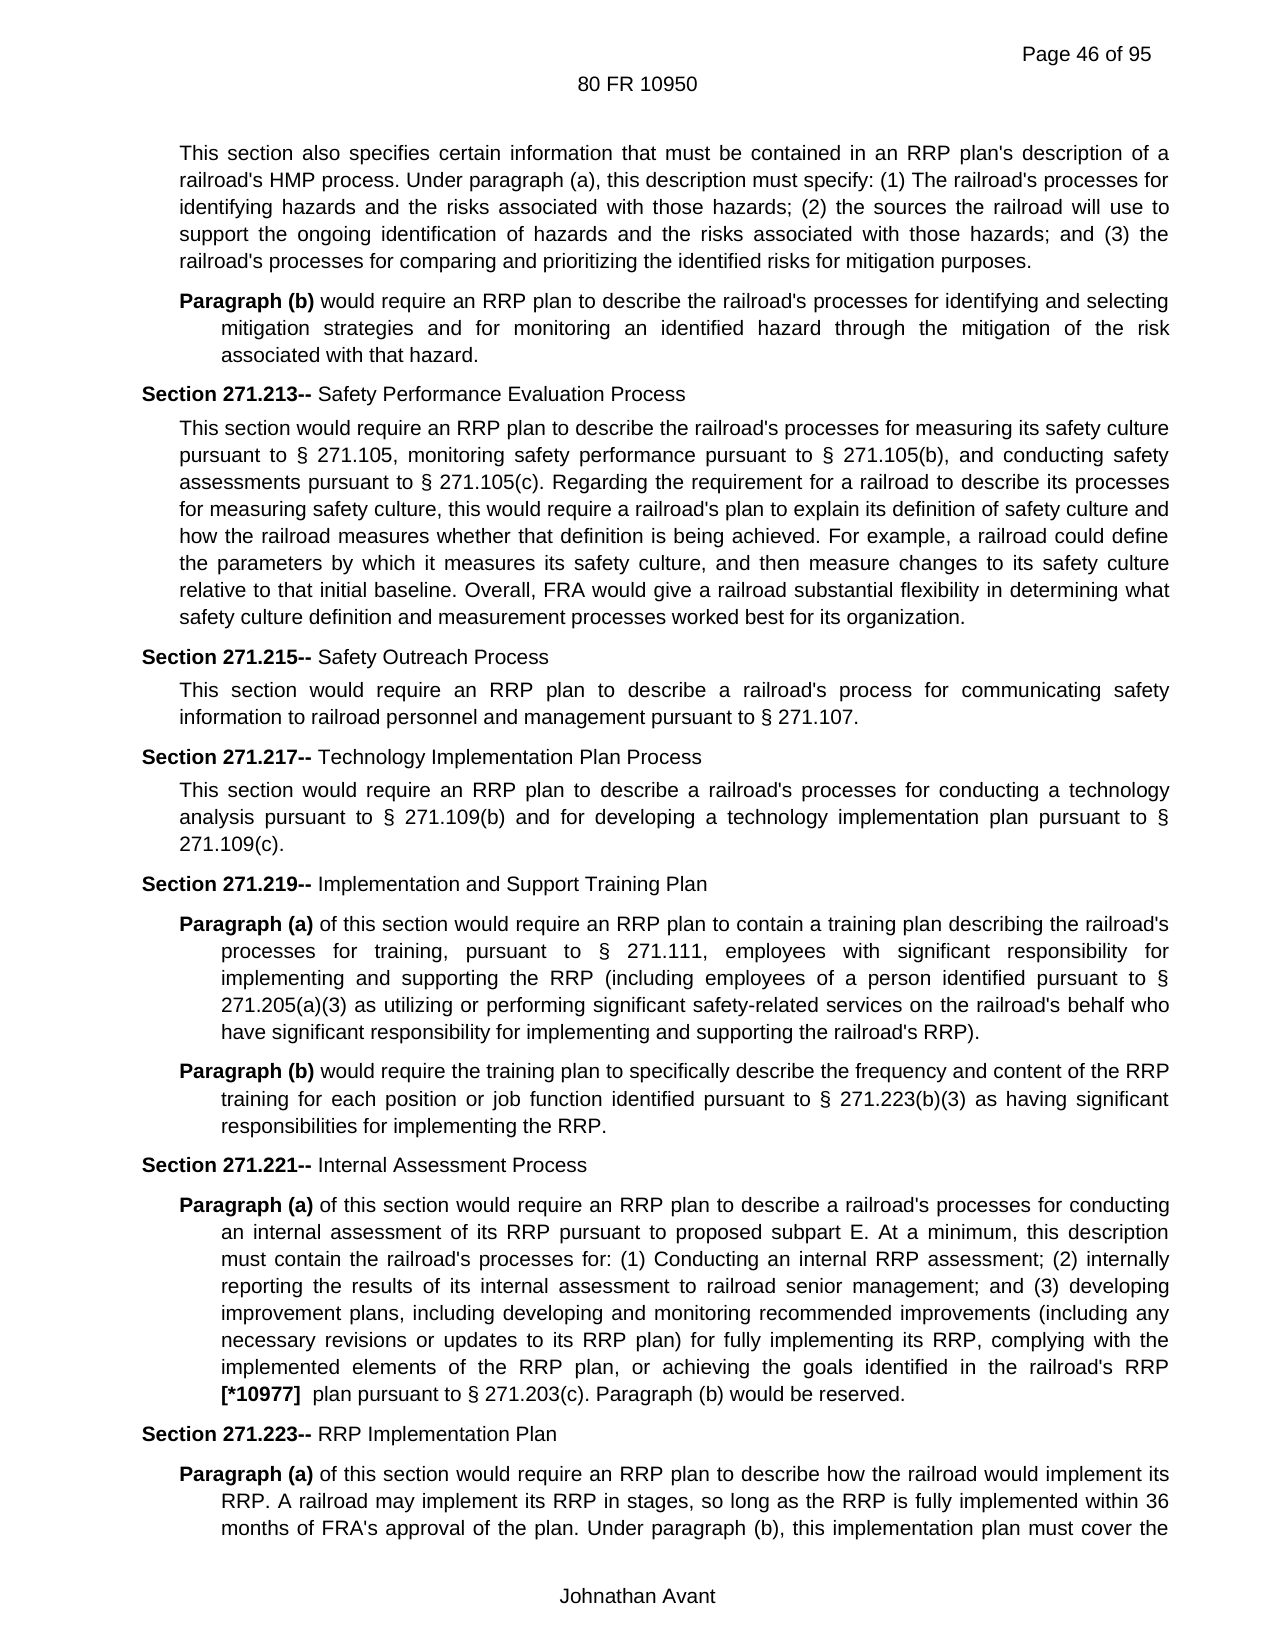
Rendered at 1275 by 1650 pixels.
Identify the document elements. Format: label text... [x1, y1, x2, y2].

list RRP Implementation Plan [142, 1419, 1171, 1446]
list Implementation and Support Training Plan [142, 869, 1171, 896]
text This section would require an RRP plan to describe a railroad's process for communicating safety information to railroad personnel and management pursuant to § 271.107. [179, 675, 1171, 729]
list Safety Outreach Process [142, 642, 1171, 669]
list would require an RRP plan to describe the railroad's processes for identifying and selecting mitigation strategies and for monitoring an identified hazard through the mitigation of the risk associated with that hazard. [179, 285, 1171, 367]
list Internal Assessment Process [142, 1150, 1171, 1177]
list would require the training plan to specifically describe the frequency and content of the RRP training for each position or job function identified pursuant to § 271.223(b)(3) as having significant responsibilities for implementing the RRP. [179, 1056, 1171, 1137]
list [179, 1458, 1171, 1539]
list of this section would require an RRP plan to contain a training plan describing the railroad's processes for training, pursuant to § 271.111, employees with significant responsibility for implementing and supporting the RRP (including employees of a person identified pursuant to § 271.205(a)(3) as utilizing or performing significant safety-related services on the railroad's behalf who have significant responsibility for implementing and supporting the railroad's RRP). [179, 908, 1171, 1044]
text This section also specifies certain information that must be contained in an RRP plan's description of a railroad's HMP process. Under paragraph (a), this description must specify: (1) The railroad's processes for identifying hazards and the risks associated with those hazards; (2) the sources the railroad will use to support the ongoing identification of hazards and the risks associated with those hazards; and (3) the railroad's processes for comparing and prioritizing the identified risks for mitigation purposes. [179, 137, 1171, 273]
list Safety Performance Evaluation Process [142, 379, 1171, 406]
text This section would require an RRP plan to describe a railroad's processes for conducting a technology analysis pursuant to § 271.109(b) and for developing a technology implementation plan pursuant to § 271.109(c). [179, 775, 1171, 856]
list Technology Implementation Plan Process [142, 742, 1171, 769]
list of this section would require an RRP plan to describe a railroad's processes for conducting an internal assessment of its RRP pursuant to proposed subpart E. At a minimum, this description must contain the railroad's processes for: (1) Conducting an internal RRP assessment; (2) internally reporting the results of its internal assessment to railroad senior management; and (3) developing improvement plans, including developing and monitoring recommended improvements (including any necessary revisions or updates to its RRP plan) for fully implementing its RRP, complying with the implemented elements of the RRP plan, or achieving the goals identified in the railroad's RRP [*10977] plan pursuant to § 271.203(c). Paragraph (b) would be reserved. [179, 1189, 1171, 1406]
text This section would require an RRP plan to describe the railroad's processes for measuring its safety culture pursuant to § 271.105, monitoring safety performance pursuant to § 271.105(b), and conducting safety assessments pursuant to § 271.105(c). Regarding the requirement for a railroad to describe its processes for measuring safety culture, this would require a railroad's plan to explain its definition of safety culture and how the railroad measures whether that definition is being achieved. For example, a railroad could define the parameters by which it measures its safety culture, and then measure changes to its safety culture relative to that initial baseline. Overall, FRA would give a railroad substantial flexibility in determining what safety culture definition and measurement processes worked best for its organization. [179, 412, 1171, 629]
